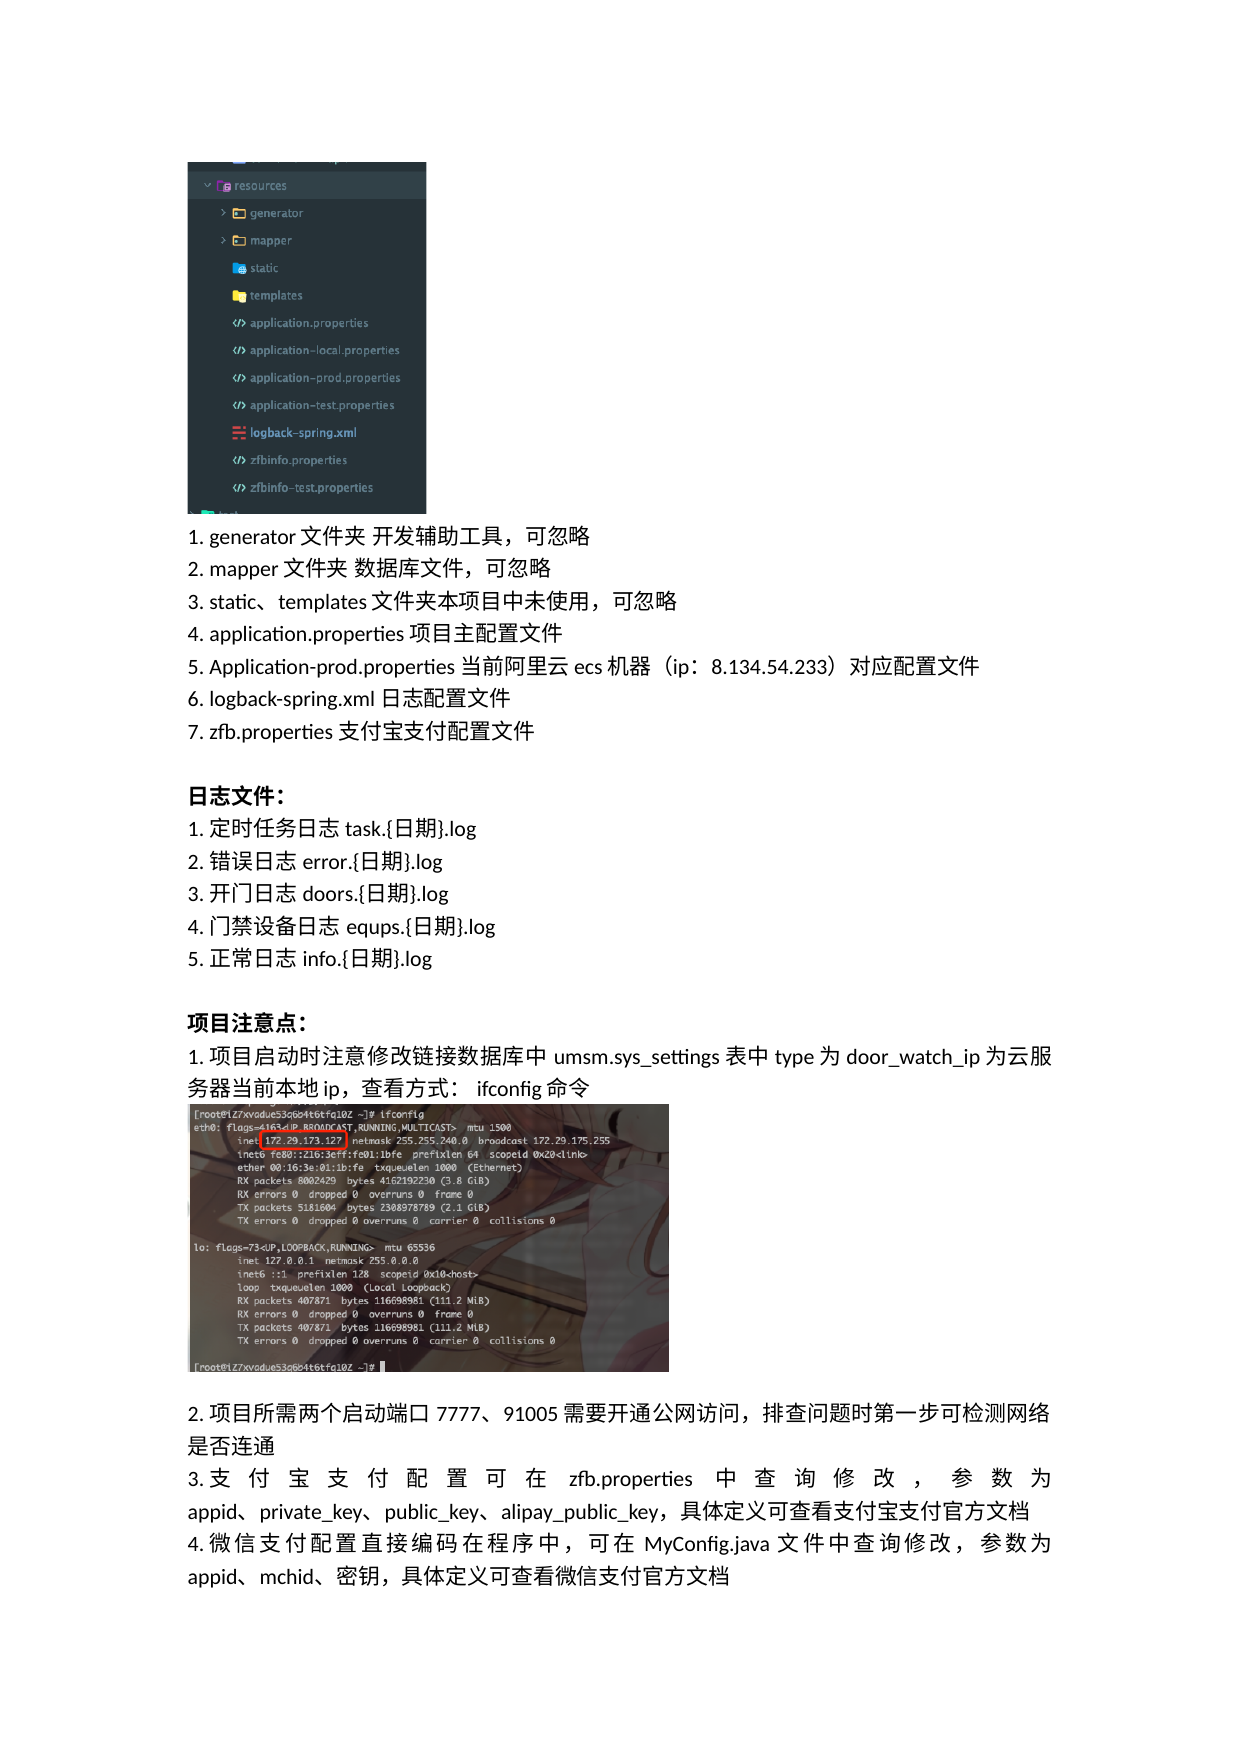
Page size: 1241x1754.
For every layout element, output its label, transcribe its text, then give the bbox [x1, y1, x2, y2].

list 开门日志 doors.{日期}.log [187, 877, 1053, 909]
list mapper文件夹 数据库文件，可忽略 [187, 552, 1053, 584]
list static、templates文件夹本项目中未使用，可忽略 [187, 584, 1053, 617]
list Application-prod.properties 当前阿里云ecs机器（ip：8.134.54.233）对应配置文件 [187, 649, 1053, 682]
list 微信支付配置直接编码在程序中，可在MyConfig.java文件中查询修改，参数为appid、mchid、密钥，具体定义可查看微信支付官方文档 [187, 1527, 1053, 1592]
list logback-spring.xml 日志配置文件 [187, 682, 1053, 714]
list generator文件夹 开发辅助工具，可忽略 [187, 519, 1053, 552]
list 日志文件： [187, 779, 1053, 812]
list 定时任务日志task.{日期}.log [187, 812, 1053, 844]
list application.properties 项目主配置文件 [187, 617, 1053, 649]
list 项目所需两个启动端口7777、91005需要开通公网访问，排查问题时第一步可检测网络是否连通 [187, 1397, 1053, 1462]
picture [187, 162, 427, 514]
list zfb.properties 支付宝支付配置文件 [187, 714, 1053, 747]
list 正常日志 info.{日期}.log [187, 942, 1053, 974]
list 门禁设备日志 equps.{日期}.log [187, 909, 1053, 942]
picture [187, 1104, 669, 1372]
list 项目注意点： [187, 1007, 1053, 1039]
list 支付宝支付配置可在zfb.properties中查询修改，参数为appid、private_key、public_key、alipay_public_key，具体定义可查看支付宝支付官方文档 [187, 1462, 1053, 1527]
list 错误日志 error.{日期}.log [187, 844, 1053, 877]
